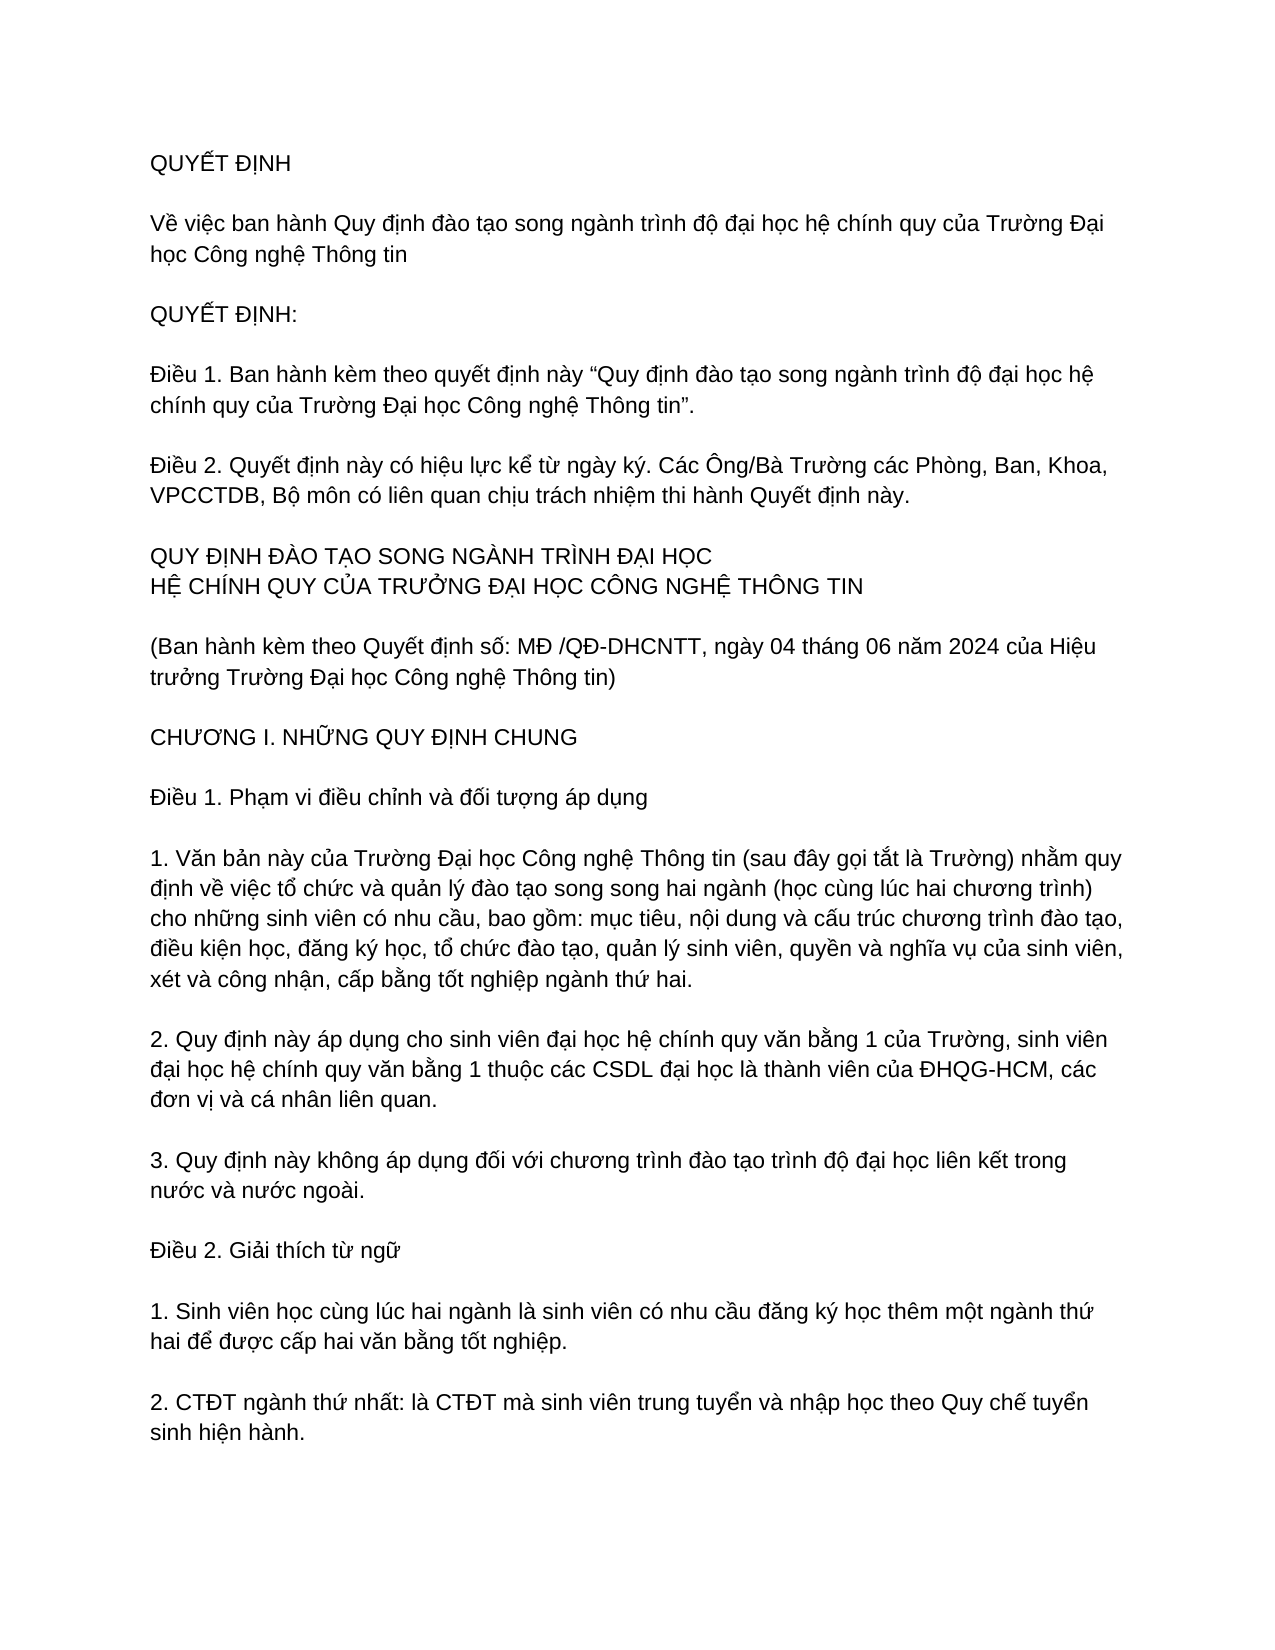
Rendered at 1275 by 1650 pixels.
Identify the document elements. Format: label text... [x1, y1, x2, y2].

text 2. Quy định này áp dụng cho sinh viên đại học hệ chính quy văn bằng 1 của Trường, sinh viên đại học hệ chính quy văn bằng 1 thuộc các CSDL đại học là thành viên của ĐHQG-HCM, các đơn vị và cá nhân liên quan. [150, 1026, 1125, 1113]
text CHƯƠNG I. NHỮNG QUY ĐỊNH CHUNG [150, 724, 1125, 750]
text HỆ CHÍNH QUY CỦA TRƯỞNG ĐẠI HỌC CÔNG NGHỆ THÔNG TIN [150, 573, 1125, 599]
text Về việc ban hành Quy định đào tạo song ngành trình độ đại học hệ chính quy của Trường Đại học Công nghệ Thông tin [150, 210, 1125, 267]
text (Ban hành kèm theo Quyết định số: MĐ /QĐ-DHCNTT, ngày 04 tháng 06 năm 2024 của Hiệu trưởng Trường Đại học Công nghệ Thông tin) [150, 633, 1125, 690]
text 1. Văn bản này của Trường Đại học Công nghệ Thông tin (sau đây gọi tắt là Trường) nhằm quy định về việc tổ chức và quản lý đào tạo song song hai ngành (học cùng lúc hai chương trình) cho những sinh viên có nhu cầu, bao gồm: mục tiêu, nội dung và cấu trúc chương trình đào tạo, điều kiện học, đăng ký học, tổ chức đào tạo, quản lý sinh viên, quyền và nghĩa vụ của sinh viên, xét và công nhận, cấp bằng tốt nghiệp ngành thứ hai. [150, 845, 1125, 992]
text QUYẾT ĐỊNH [150, 150, 1125, 176]
text QUY ĐỊNH ĐÀO TẠO SONG NGÀNH TRÌNH ĐẠI HỌC [150, 543, 1125, 569]
text 1. Sinh viên học cùng lúc hai ngành là sinh viên có nhu cầu đăng ký học thêm một ngành thứ hai để được cấp hai văn bằng tốt nghiệp. [150, 1298, 1125, 1354]
text Điều 2. Quyết định này có hiệu lực kể từ ngày ký. Các Ông/Bà Trường các Phòng, Ban, Khoa, VPCCTDB, Bộ môn có liên quan chịu trách nhiệm thi hành Quyết định này. [150, 452, 1125, 509]
text Điều 1. Phạm vi điều chỉnh và đối tượng áp dụng [150, 784, 1125, 811]
text Điều 2. Giải thích từ ngữ [150, 1237, 1125, 1264]
text QUYẾT ĐỊNH: [150, 301, 1125, 327]
text 2. CTĐT ngành thứ nhất: là CTĐT mà sinh viên trung tuyển và nhập học theo Quy chế tuyển sinh hiện hành. [150, 1388, 1125, 1445]
text Điều 1. Ban hành kèm theo quyết định này “Quy định đào tạo song ngành trình độ đại học hệ chính quy của Trường Đại học Công nghệ Thông tin”. [150, 361, 1125, 418]
text 3. Quy định này không áp dụng đối với chương trình đào tạo trình độ đại học liên kết trong nước và nước ngoài. [150, 1147, 1125, 1203]
